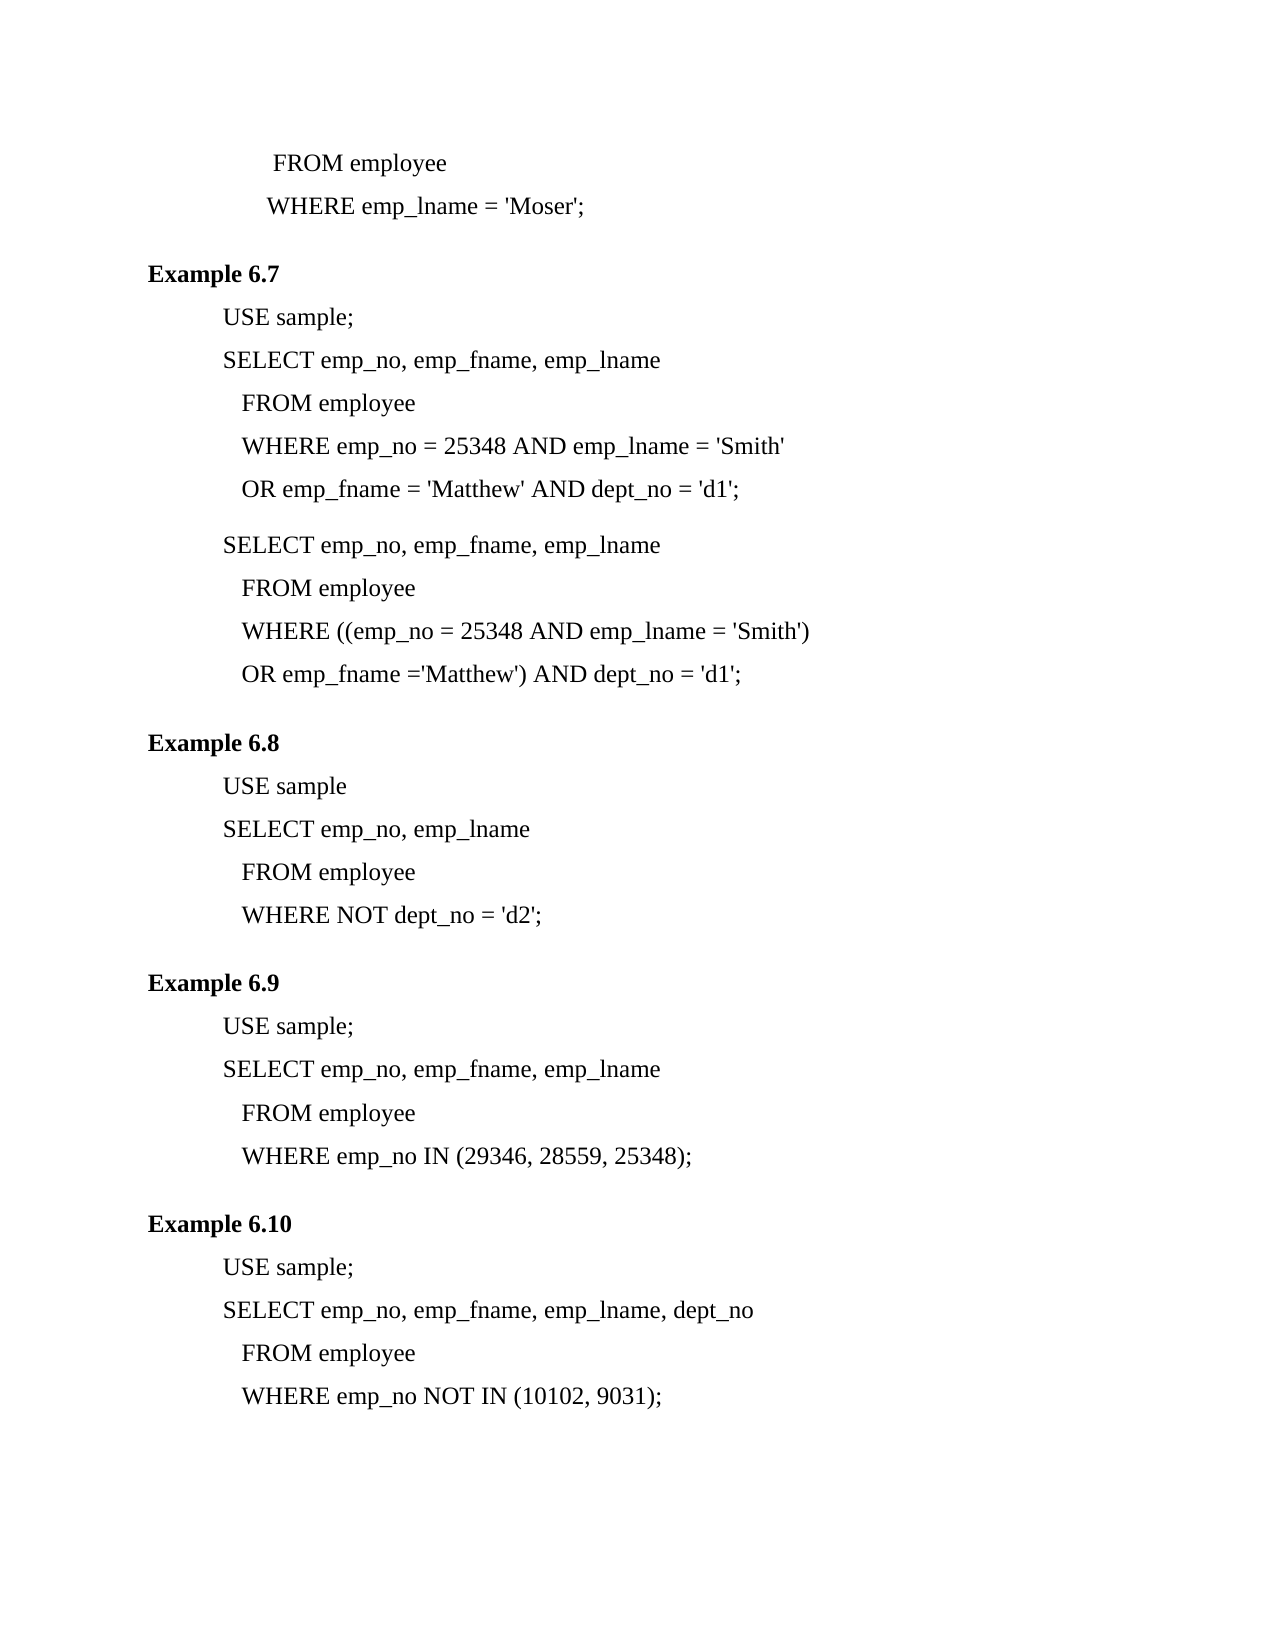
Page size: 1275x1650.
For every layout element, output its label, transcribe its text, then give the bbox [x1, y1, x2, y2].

text USE sample; SELECT emp_no, emp_fname, emp_lname, dept_no FROM employee WHERE emp_no NOT IN (10102, 9031); [223, 1252, 1127, 1410]
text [223, 148, 1127, 219]
text USE sample; SELECT emp_no, emp_fname, emp_lname FROM employee WHERE emp_no IN (29346, 28559, 25348); [223, 1011, 1127, 1169]
text Example 6.9 [148, 968, 1127, 997]
text USE sample; SELECT emp_no, emp_fname, emp_lname FROM employee WHERE emp_no = 25348 AND emp_lname = 'Smith' OR emp_fname = 'Matthew' AND dept_no = 'd1'; [223, 302, 1127, 503]
text USE sample SELECT emp_no, emp_lname FROM employee WHERE NOT dept_no = 'd2'; [223, 771, 1127, 929]
text Example 6.10 [148, 1209, 1127, 1238]
text SELECT emp_no, emp_fname, emp_lname FROM employee WHERE ((emp_no = 25348 AND emp_lname = 'Smith') OR emp_fname ='Matthew') AND dept_no = 'd1'; [223, 530, 1127, 688]
text Example 6.7 [148, 259, 1127, 288]
text Example 6.8 [148, 728, 1127, 756]
